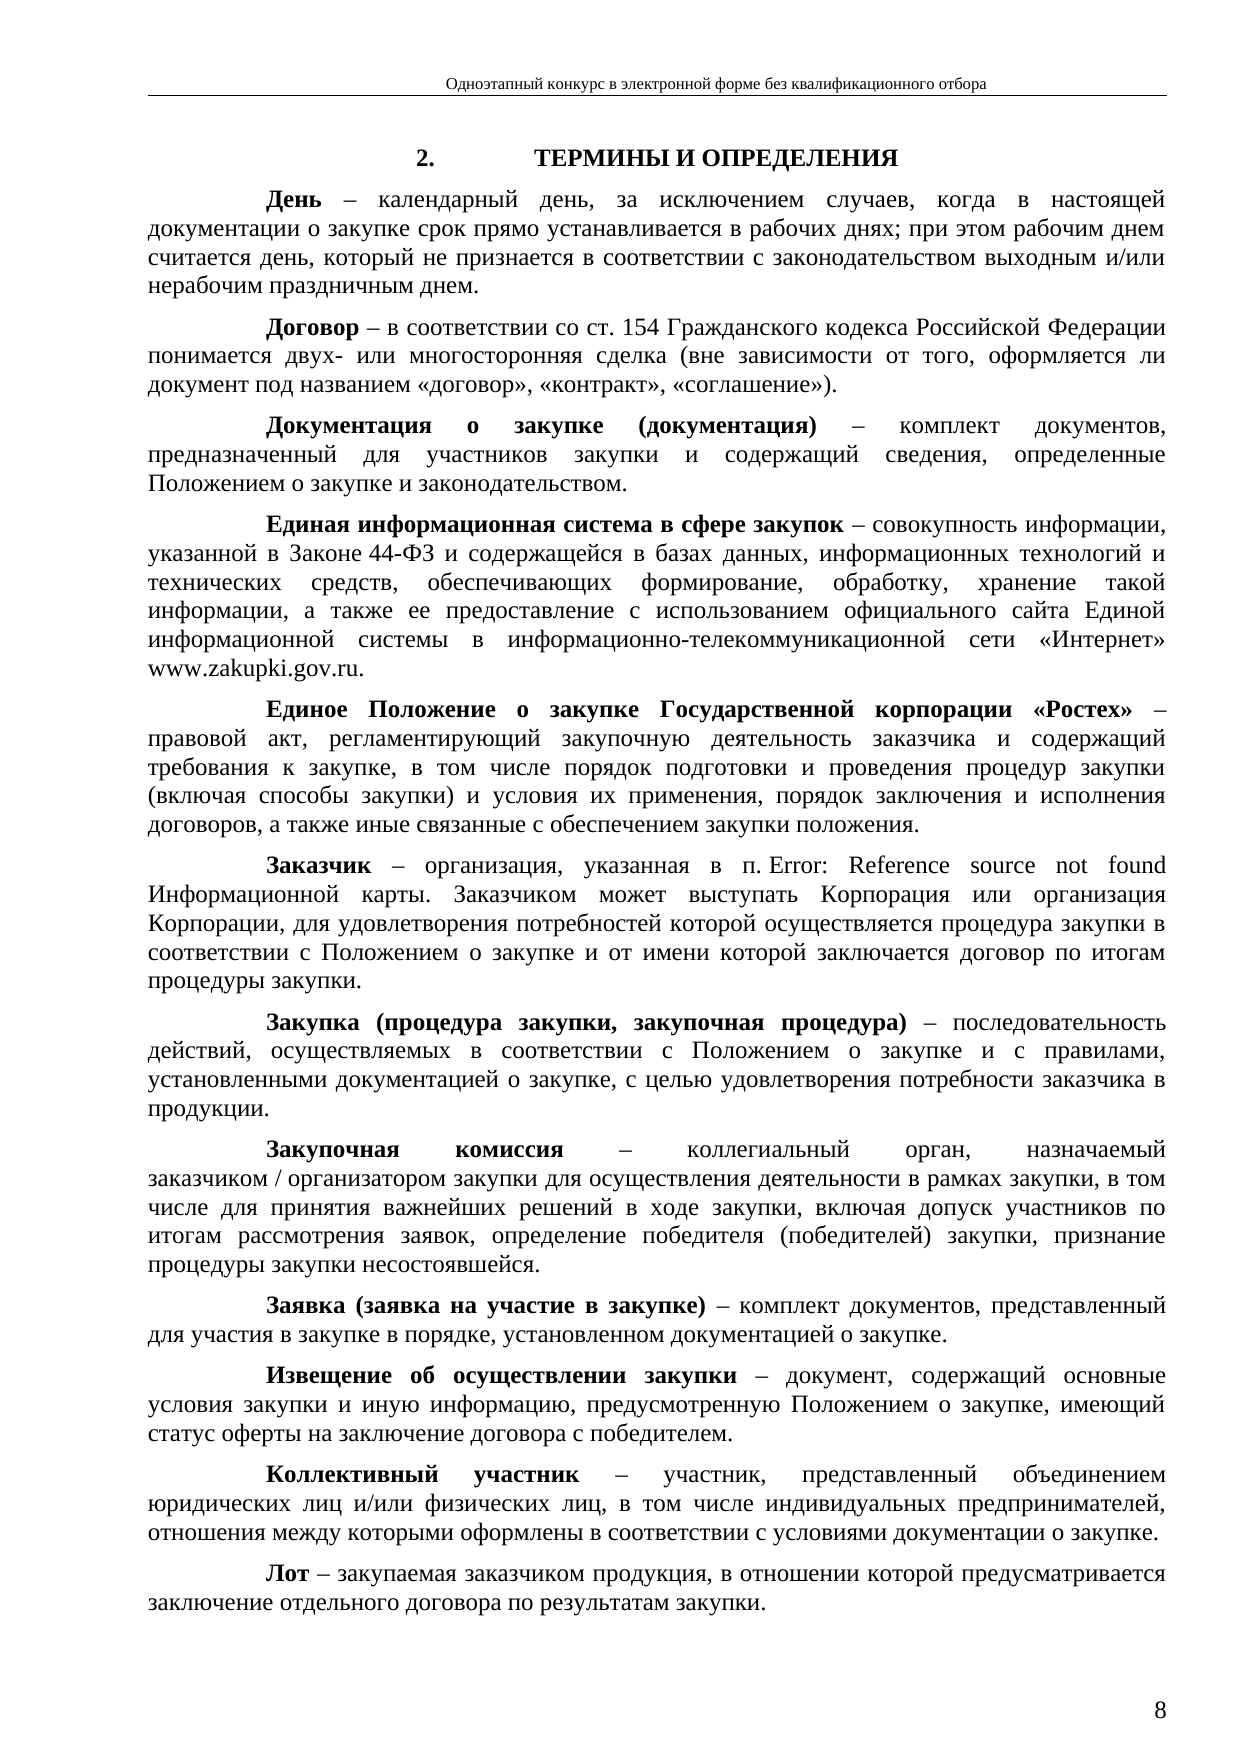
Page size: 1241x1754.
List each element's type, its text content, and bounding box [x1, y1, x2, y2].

list День – календарный день, за исключением случаев, когда в настоящей документации о закупке срок прямо устанавливается в рабочих днях; при этом рабочим днем считается день, который не признается в соответствии с законодательством выходным и/или нерабочим праздничным днем. [148, 184, 1167, 299]
list Заявка (заявка на участие в закупке) – комплект документов, представленный для участия в закупке в порядке, установленном документацией о закупке. [148, 1291, 1167, 1348]
list Извещение об осуществлении закупки – документ, содержащий основные условия закупки и иную информацию, предусмотренную Положением о закупке, имеющий статус оферты на заключение договора с победителем. [148, 1361, 1167, 1447]
list Документация о закупке (документация) – комплект документов, предназначенный для участников закупки и содержащий сведения, определенные Положением о закупке и законодательством. [148, 411, 1167, 497]
list Закупка (процедура закупки, закупочная процедура) – последовательность действий, осуществляемых в соответствии с Положением о закупке и с правилами, установленными документацией о закупке, с целью удовлетворения потребности заказчика в продукции. [148, 1007, 1167, 1122]
text ТЕРМИНЫ И ОПРЕДЕЛЕНИЯ [148, 143, 1167, 172]
list Лот – закупаемая заказчиком продукция, в отношении которой предусматривается заключение отдельного договора по результатам закупки. [148, 1558, 1167, 1616]
list Единая информационная система в сфере закупок – совокупность информации, указанной в Законе 44-ФЗ и содержащейся в базах данных, информационных технологий и технических средств, обеспечивающих формирование, обработку, хранение такой информации, а также ее предоставление с использованием официального сайта Единой информационной системы в информационно-телекоммуникационной сети «Интернет» www.zakupki.gov.ru. [148, 509, 1167, 682]
list Договор – в соответствии со ст. 154 Гражданского кодекса Российской Федерации понимается двух- или многосторонняя сделка (вне зависимости от того, оформляется ли документ под названием «договор», «контракт», «соглашение»). [148, 312, 1167, 398]
list Коллективный участник – участник, представленный объединением юридических лиц и/или физических лиц, в том числе индивидуальных предпринимателей, отношения между которыми оформлены в соответствии с условиями документации о закупке. [148, 1459, 1167, 1546]
list Единое Положение о закупке Государственной корпорации «Ростех» – правовой акт, регламентирующий закупочную деятельность заказчика и содержащий требования к закупке, в том числе порядок подготовки и проведения процедур закупки (включая способы закупки) и условия их применения, порядок заключения и исполнения договоров, а также иные связанные с обеспечением закупки положения. [148, 694, 1167, 838]
list Закупочная комиссия – коллегиальный орган, назначаемый заказчиком / организатором закупки для осуществления деятельности в рамках закупки, в том числе для принятия важнейших решений в ходе закупки, включая допуск участников по итогам рассмотрения заявок, определение победителя (победителей) закупки, признание процедуры закупки несостоявшейся. [148, 1134, 1167, 1278]
